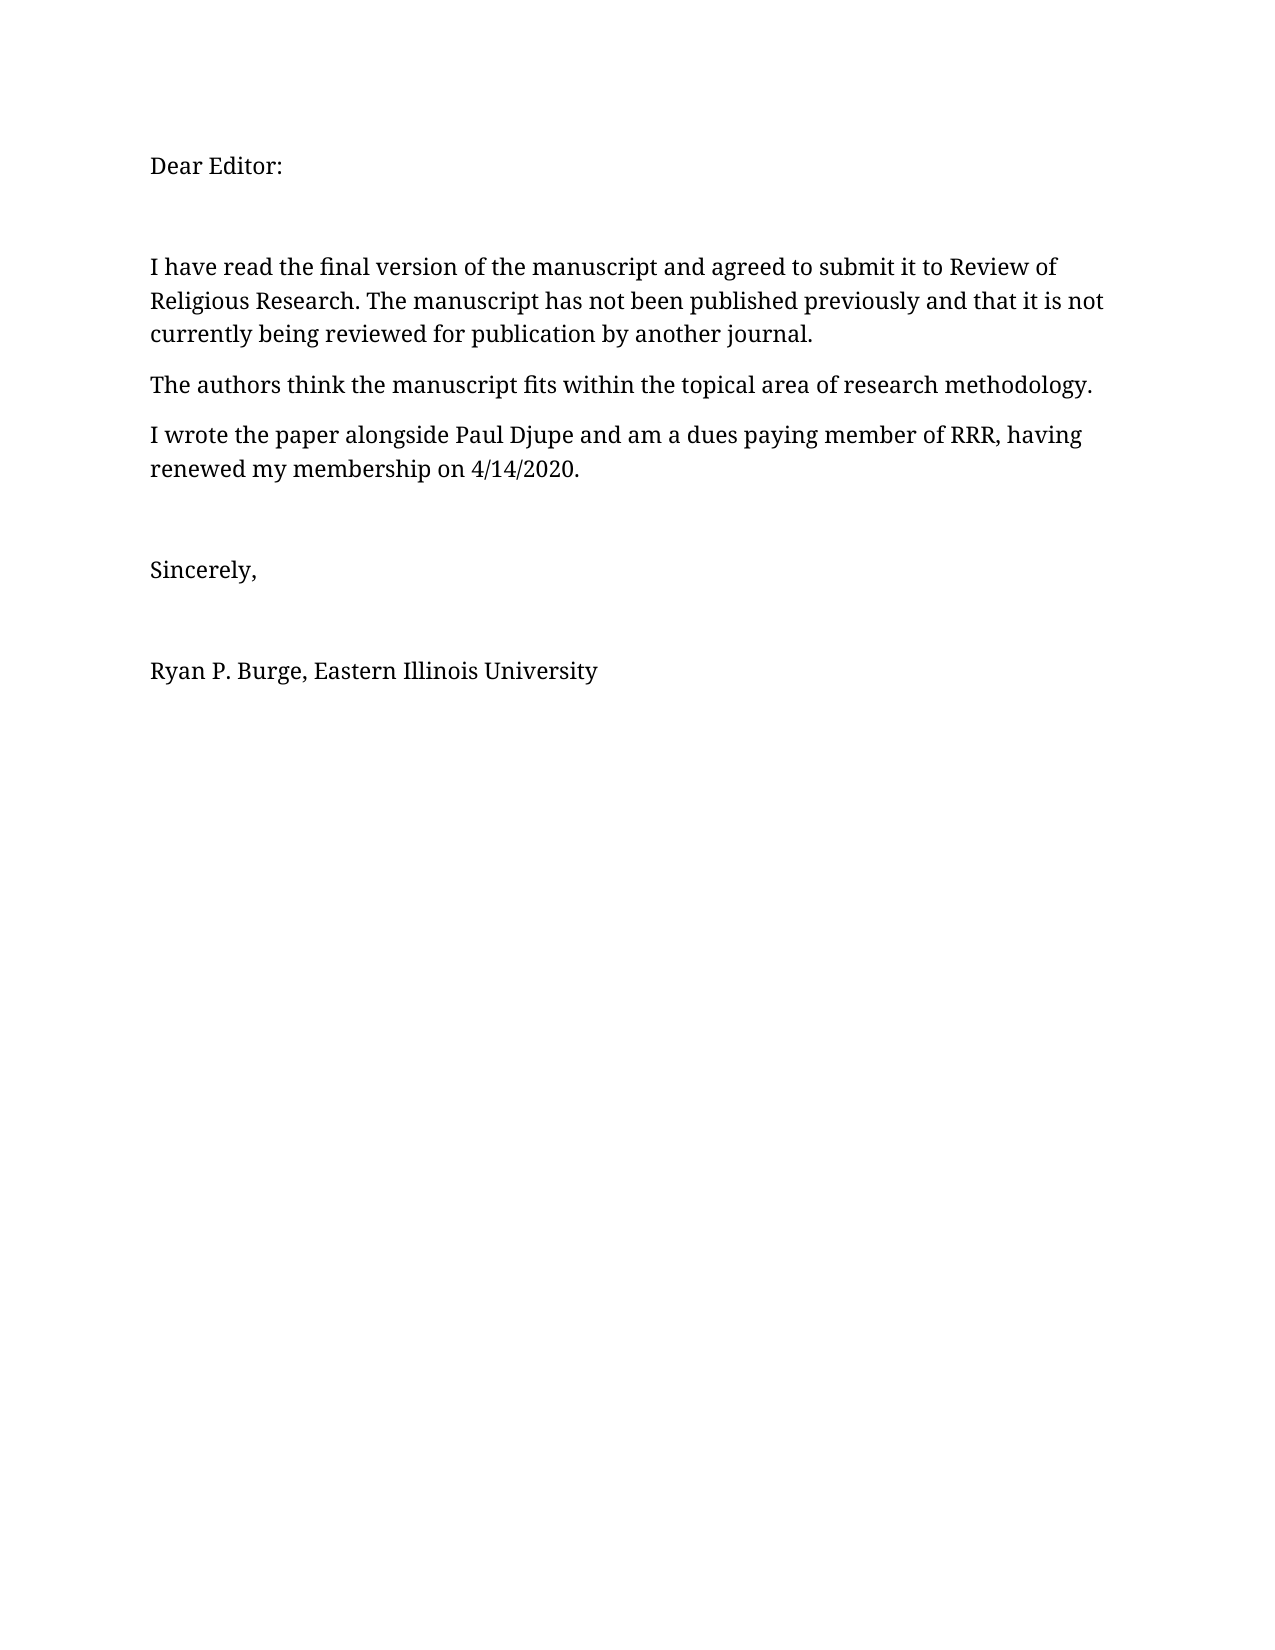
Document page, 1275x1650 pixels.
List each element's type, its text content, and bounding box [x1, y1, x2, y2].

text Ryan P. Burge, Eastern Illinois University [150, 654, 1125, 686]
text I wrote the paper alongside Paul Djupe and am a dues paying member of RRR, having renewed my membership on 4/14/2020. [150, 419, 1125, 484]
text The authors think the manuscript fits within the topical area of research methodology. [150, 369, 1125, 400]
text Sincerely, [150, 554, 1125, 585]
text Dear Editor: [150, 150, 1125, 181]
text I have read the final version of the manuscript and agreed to submit it to Review of Religious Research. The manuscript has not been published previously and that it is not currently being reviewed for publication by another journal. [150, 251, 1125, 349]
